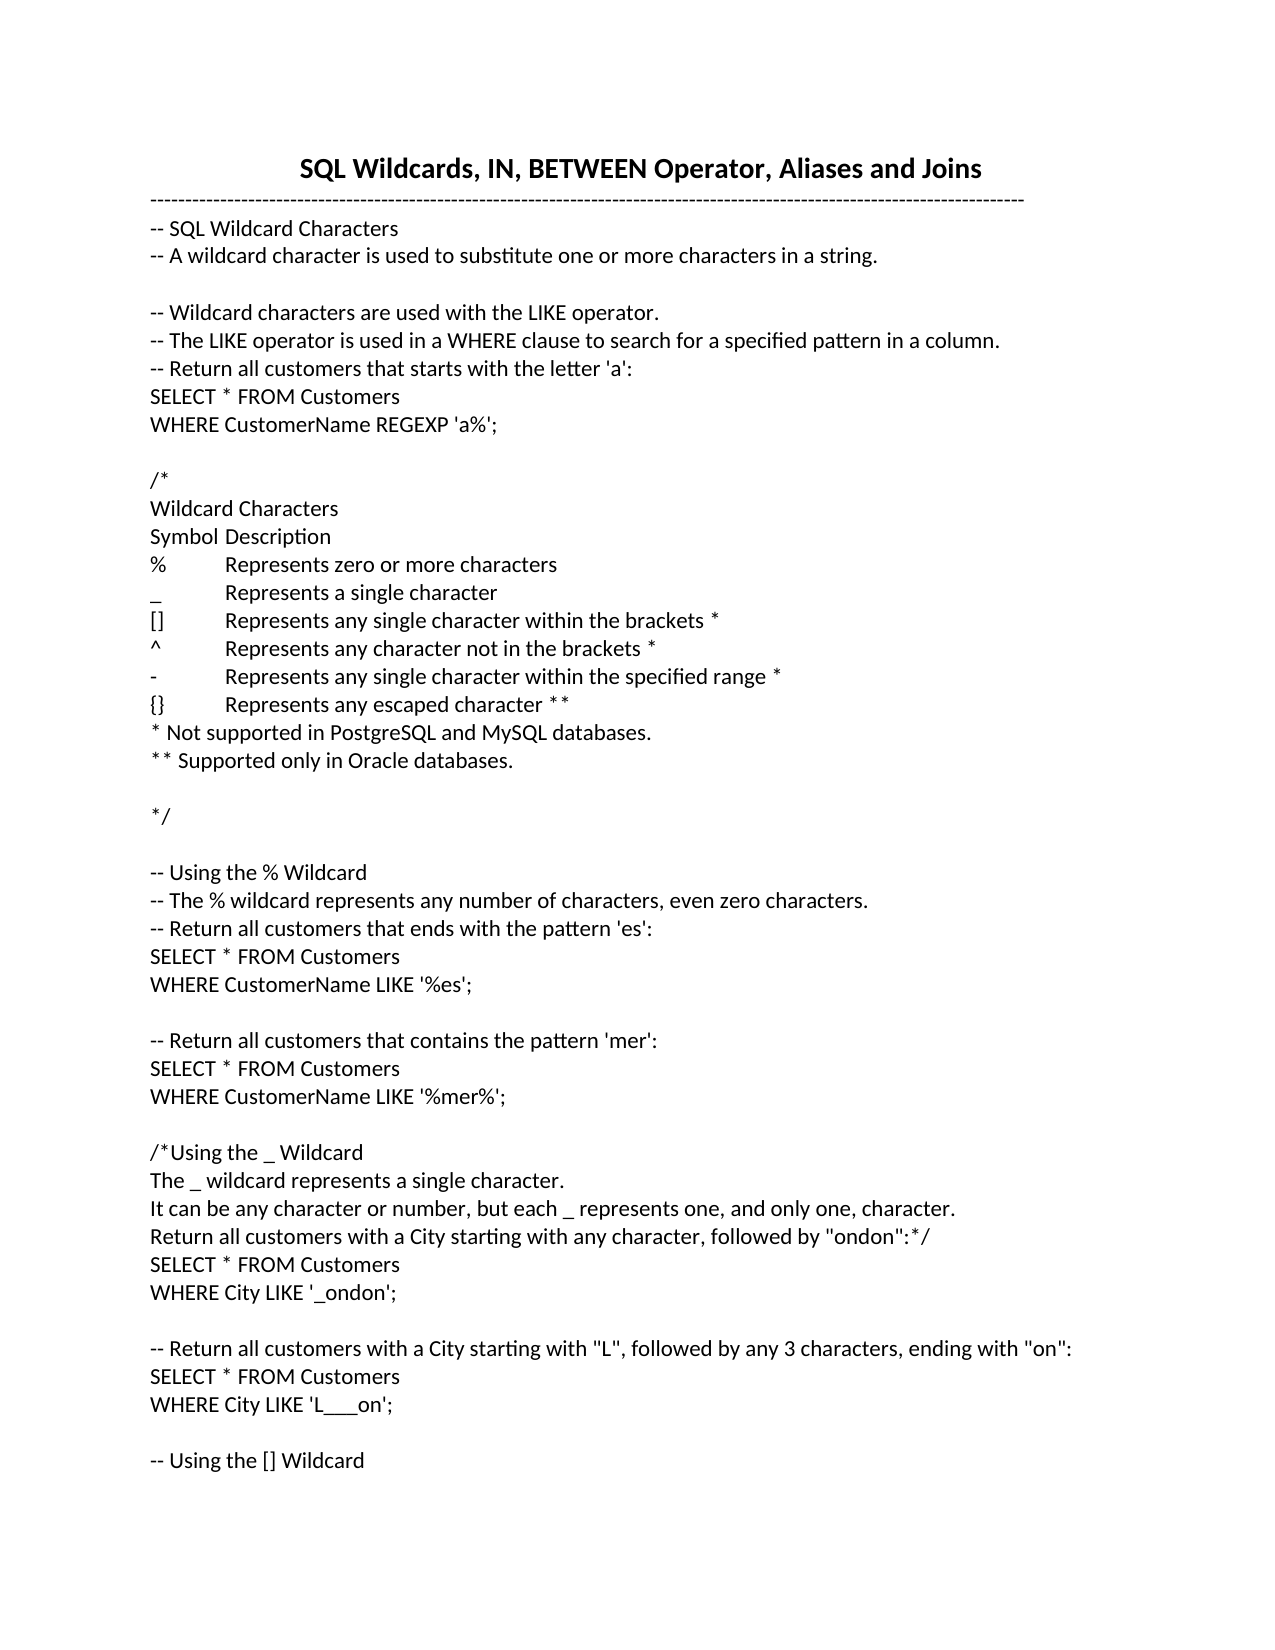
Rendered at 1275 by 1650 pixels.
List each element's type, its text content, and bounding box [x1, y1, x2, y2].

text % Represents zero or more characters [150, 550, 1125, 578]
text [] Represents any single character within the brackets * [150, 606, 1125, 634]
text SELECT * FROM Customers [150, 942, 1125, 970]
text SELECT * FROM Customers [150, 1250, 1125, 1278]
text SQL Wildcards, IN, BETWEEN Operator, Aliases and Joins [150, 150, 1125, 186]
text -- Return all customers that contains the pattern 'mer': [150, 1026, 1125, 1054]
text -- SQL Wildcard Characters [150, 214, 1125, 242]
text */ [150, 802, 1125, 830]
text _ Represents a single character [150, 578, 1125, 606]
text ^ Represents any character not in the brackets * [150, 634, 1125, 662]
text Return all customers with a City starting with any character, followed by "ondon":*/ [150, 1222, 1125, 1250]
text -- The % wildcard represents any number of characters, even zero characters. [150, 886, 1125, 914]
text * Not supported in PostgreSQL and MySQL databases. [150, 718, 1125, 746]
text /* [150, 466, 1125, 494]
text -- The LIKE operator is used in a WHERE clause to search for a specified pattern in a column. [150, 326, 1125, 354]
text WHERE CustomerName REGEXP 'a%'; [150, 410, 1125, 438]
text -- Return all customers that ends with the pattern 'es': [150, 914, 1125, 942]
text {} Represents any escaped character ** [150, 690, 1125, 718]
text SELECT * FROM Customers [150, 1362, 1125, 1391]
text ** Supported only in Oracle databases. [150, 746, 1125, 774]
text SELECT * FROM Customers [150, 1054, 1125, 1082]
text -- Using the [] Wildcard [150, 1447, 1125, 1474]
text Wildcard Characters [150, 494, 1125, 522]
text -- Wildcard characters are used with the LIKE operator. [150, 298, 1125, 326]
text WHERE City LIKE '_ondon'; [150, 1278, 1125, 1306]
text WHERE CustomerName LIKE '%mer%'; [150, 1082, 1125, 1110]
text It can be any character or number, but each _ represents one, and only one, character. [150, 1194, 1125, 1222]
text ----------------------------------------------------------------------------------------------------------------------------- [150, 186, 1125, 214]
text Symbol Description [150, 522, 1125, 550]
text -- A wildcard character is used to substitute one or more characters in a string. [150, 242, 1125, 270]
text - Represents any single character within the specified range * [150, 662, 1125, 690]
text WHERE CustomerName LIKE '%es'; [150, 970, 1125, 998]
text The _ wildcard represents a single character. [150, 1166, 1125, 1194]
text SELECT * FROM Customers [150, 382, 1125, 410]
text -- Return all customers that starts with the letter 'a': [150, 354, 1125, 382]
text WHERE City LIKE 'L___on'; [150, 1391, 1125, 1418]
text -- Using the % Wildcard [150, 858, 1125, 886]
text -- Return all customers with a City starting with "L", followed by any 3 characters, ending with "on": [150, 1334, 1125, 1362]
text /*Using the _ Wildcard [150, 1138, 1125, 1166]
